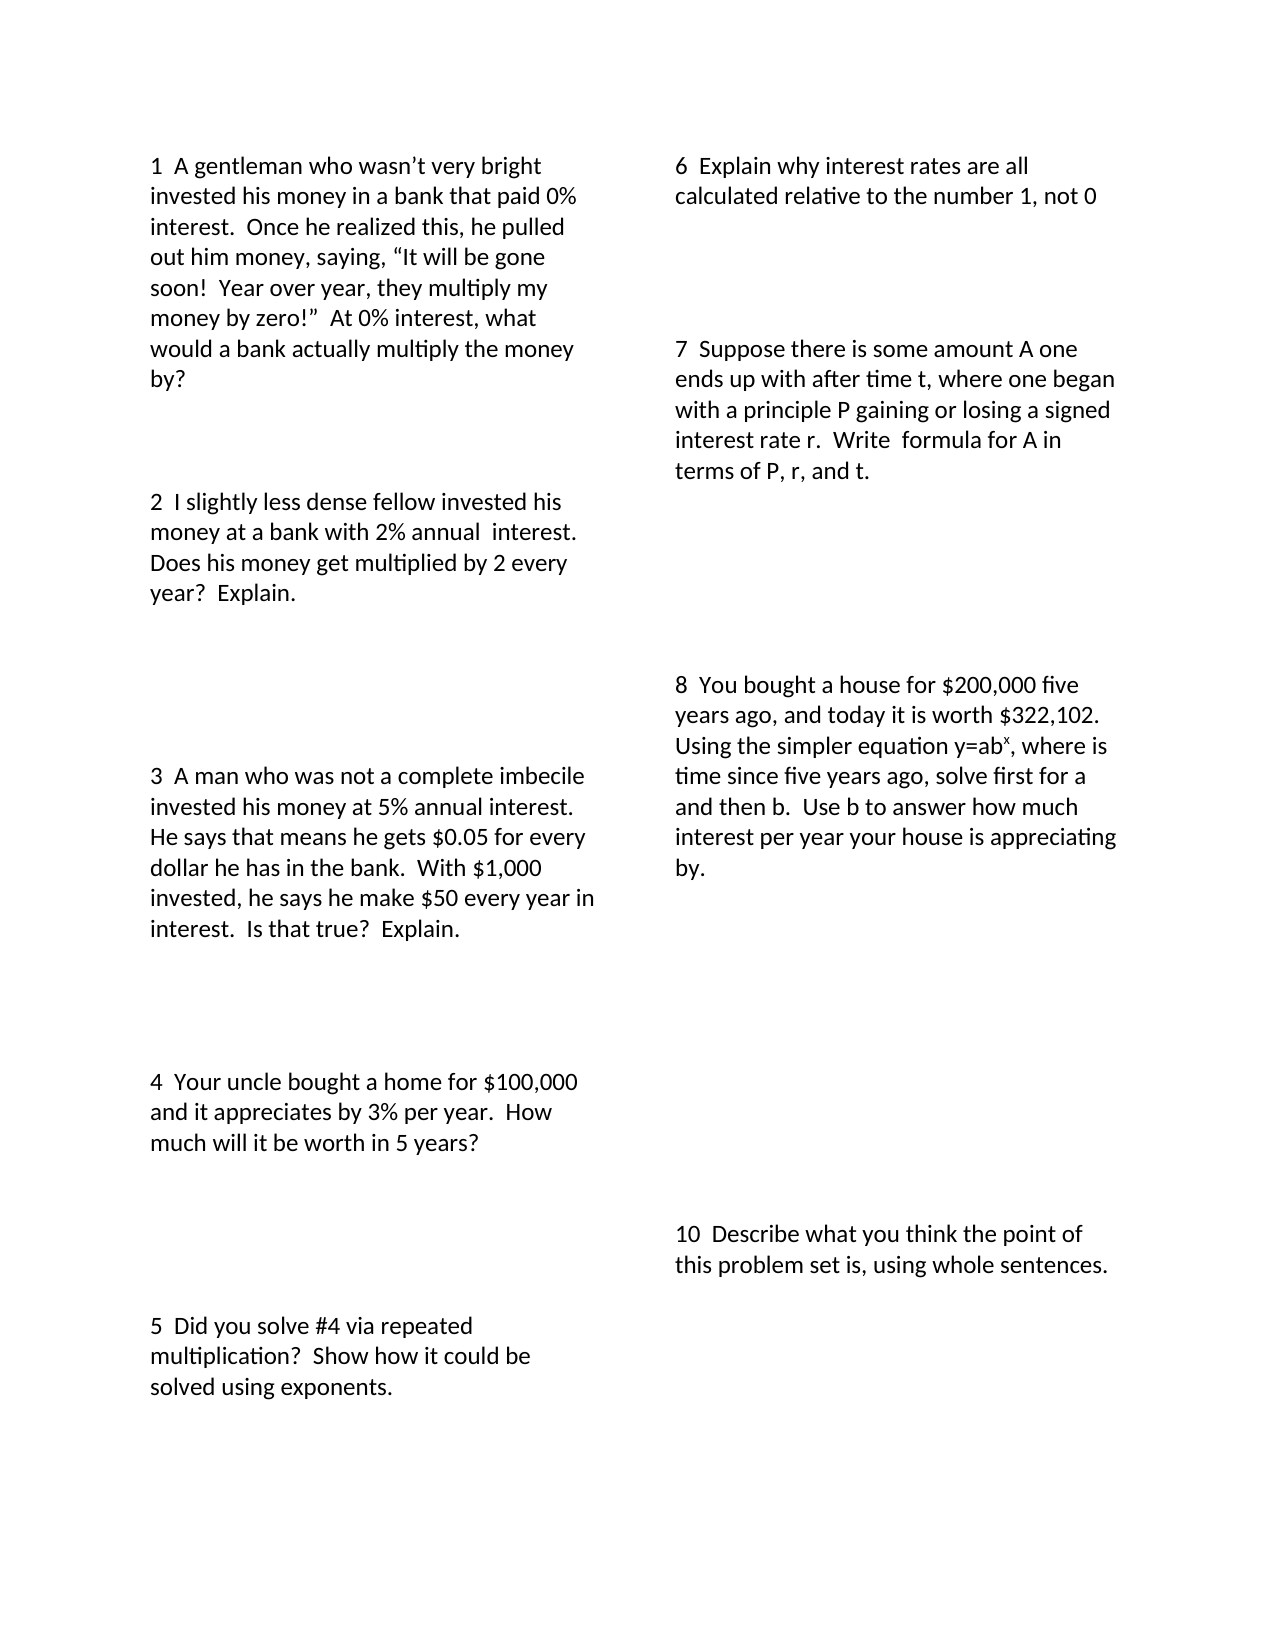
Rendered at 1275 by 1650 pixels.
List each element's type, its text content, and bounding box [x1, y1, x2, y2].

text 7 Suppose there is some amount A one ends up with after time t, where one began with a principle P gaining or losing a signed interest rate r. Write formula for A in terms of P, r, and t. [675, 333, 1125, 486]
text 6 Explain why interest rates are all calculated relative to the number 1, not 0 [675, 150, 1125, 211]
text 2 I slightly less dense fellow invested his money at a bank with 2% annual interest. Does his money get multiplied by 2 every year? Explain. [150, 486, 600, 608]
text 3 A man who was not a complete imbecile invested his money at 5% annual interest. He says that means he gets $0.05 for every dollar he has in the bank. With $1,000 invested, he says he make $50 every year in interest. Is that true? Explain. [150, 760, 600, 943]
text 1 A gentleman who wasn’t very bright invested his money in a bank that paid 0% interest. Once he realized this, he pulled out him money, saying, “It will be gone soon! Year over year, they multiply my money by zero!” At 0% interest, what would a bank actually multiply the money by? [150, 150, 600, 394]
text 5 Did you solve #4 via repeated multiplication? Show how it could be solved using exponents. [150, 1310, 600, 1401]
text 8 You bought a house for $200,000 five years ago, and today it is worth $322,102. Using the simpler equation y=abx, where is time since five years ago, solve first for a and then b. Use b to answer how much interest per year your house is appreciating by. [675, 669, 1125, 882]
text 10 Describe what you think the point of this problem set is, using whole sentences. [675, 1218, 1125, 1279]
text 4 Your uncle bought a home for $100,000 and it appreciates by 3% per year. How much will it be worth in 5 years? [150, 1066, 600, 1157]
